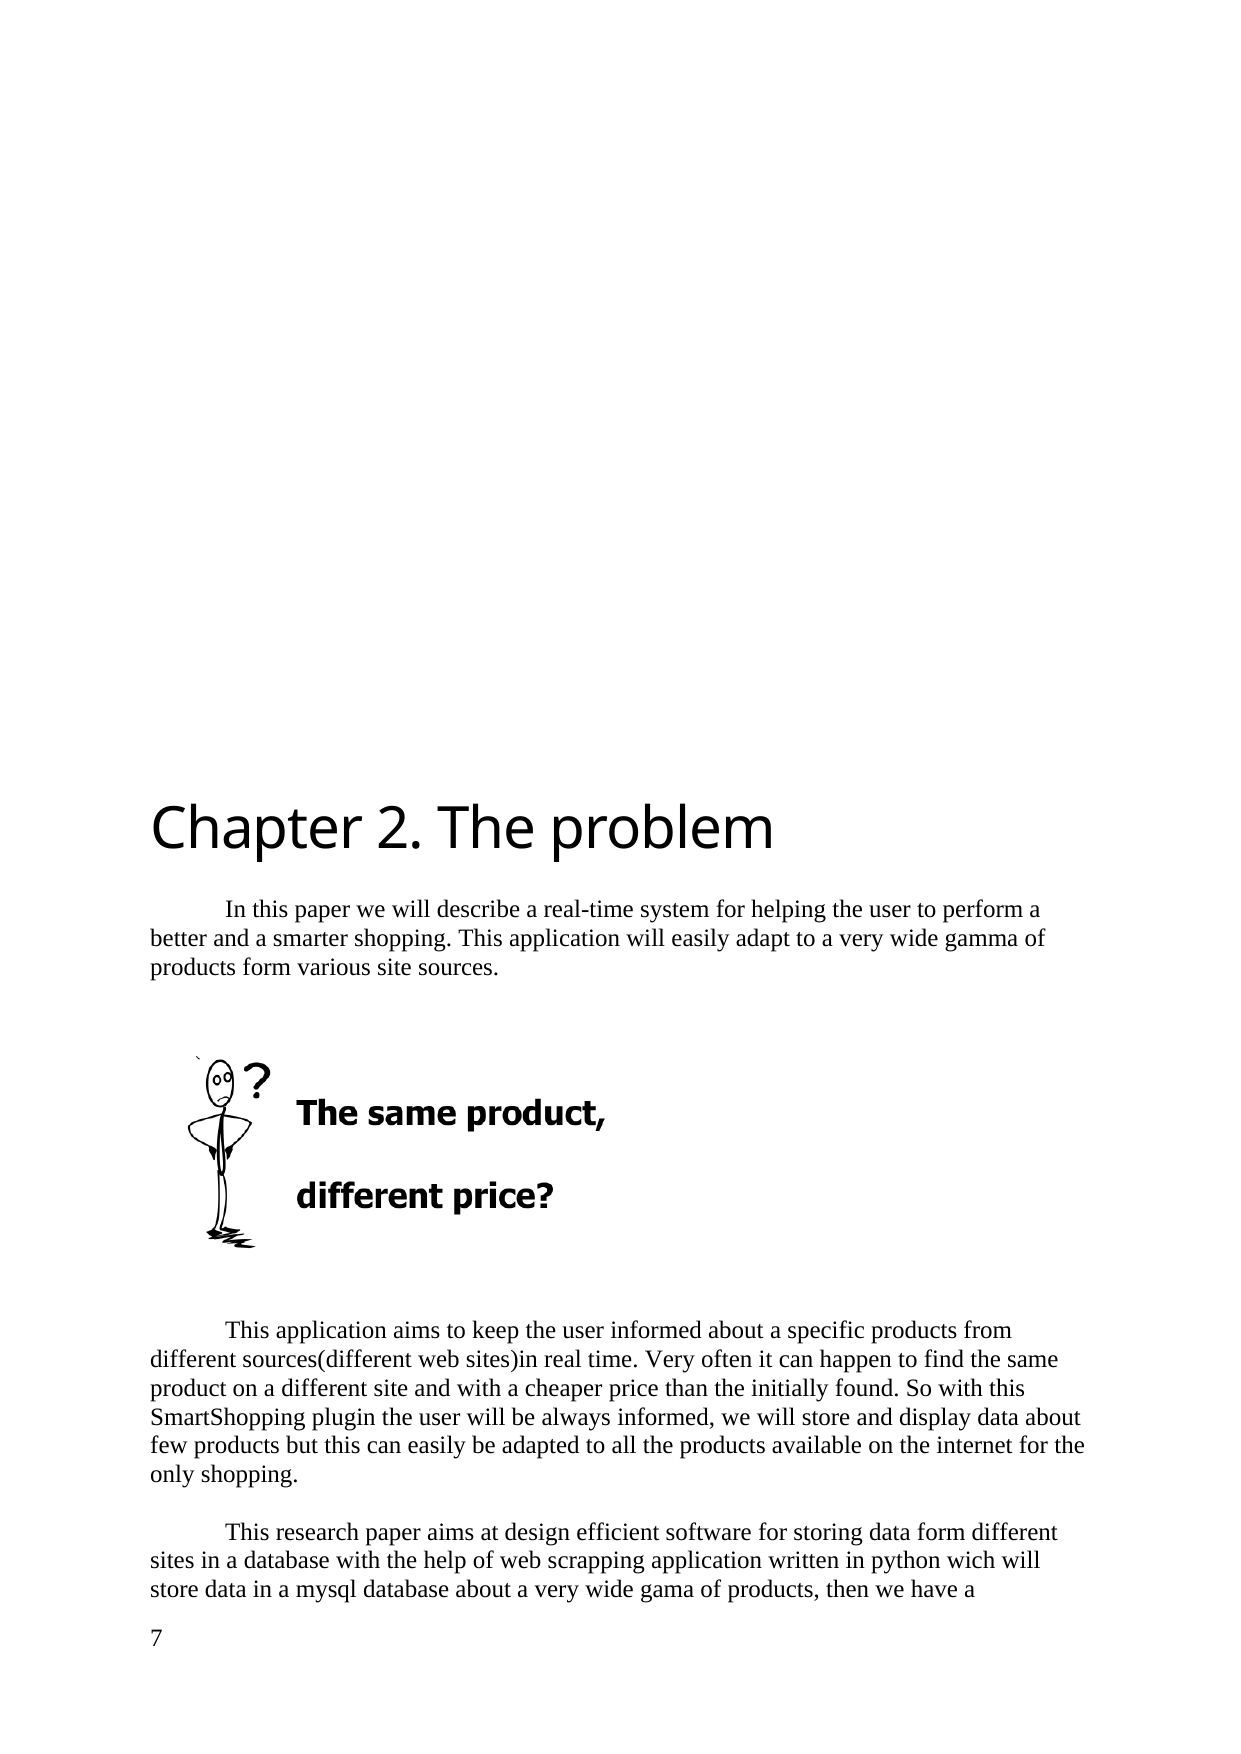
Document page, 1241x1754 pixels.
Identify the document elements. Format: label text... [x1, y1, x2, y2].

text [150, 1517, 1090, 1603]
picture [150, 1009, 621, 1287]
title Chapter 2. The problem [150, 786, 1090, 865]
text This application aims to keep the user informed about a specific products from different sources(different web sites)in real time. Very often it can happen to find the same product on a different site and with a cheaper price than the initially found. So with this SmartShopping plugin the user will be always informed, we will store and display data about few products but this can easily be adapted to all the products available on the internet for the only shopping. [150, 1315, 1090, 1488]
text In this paper we will describe a real-time system for helping the user to perform a better and a smarter shopping. This application will easily adapt to a very wide gamma of products form various site sources. [150, 894, 1090, 980]
